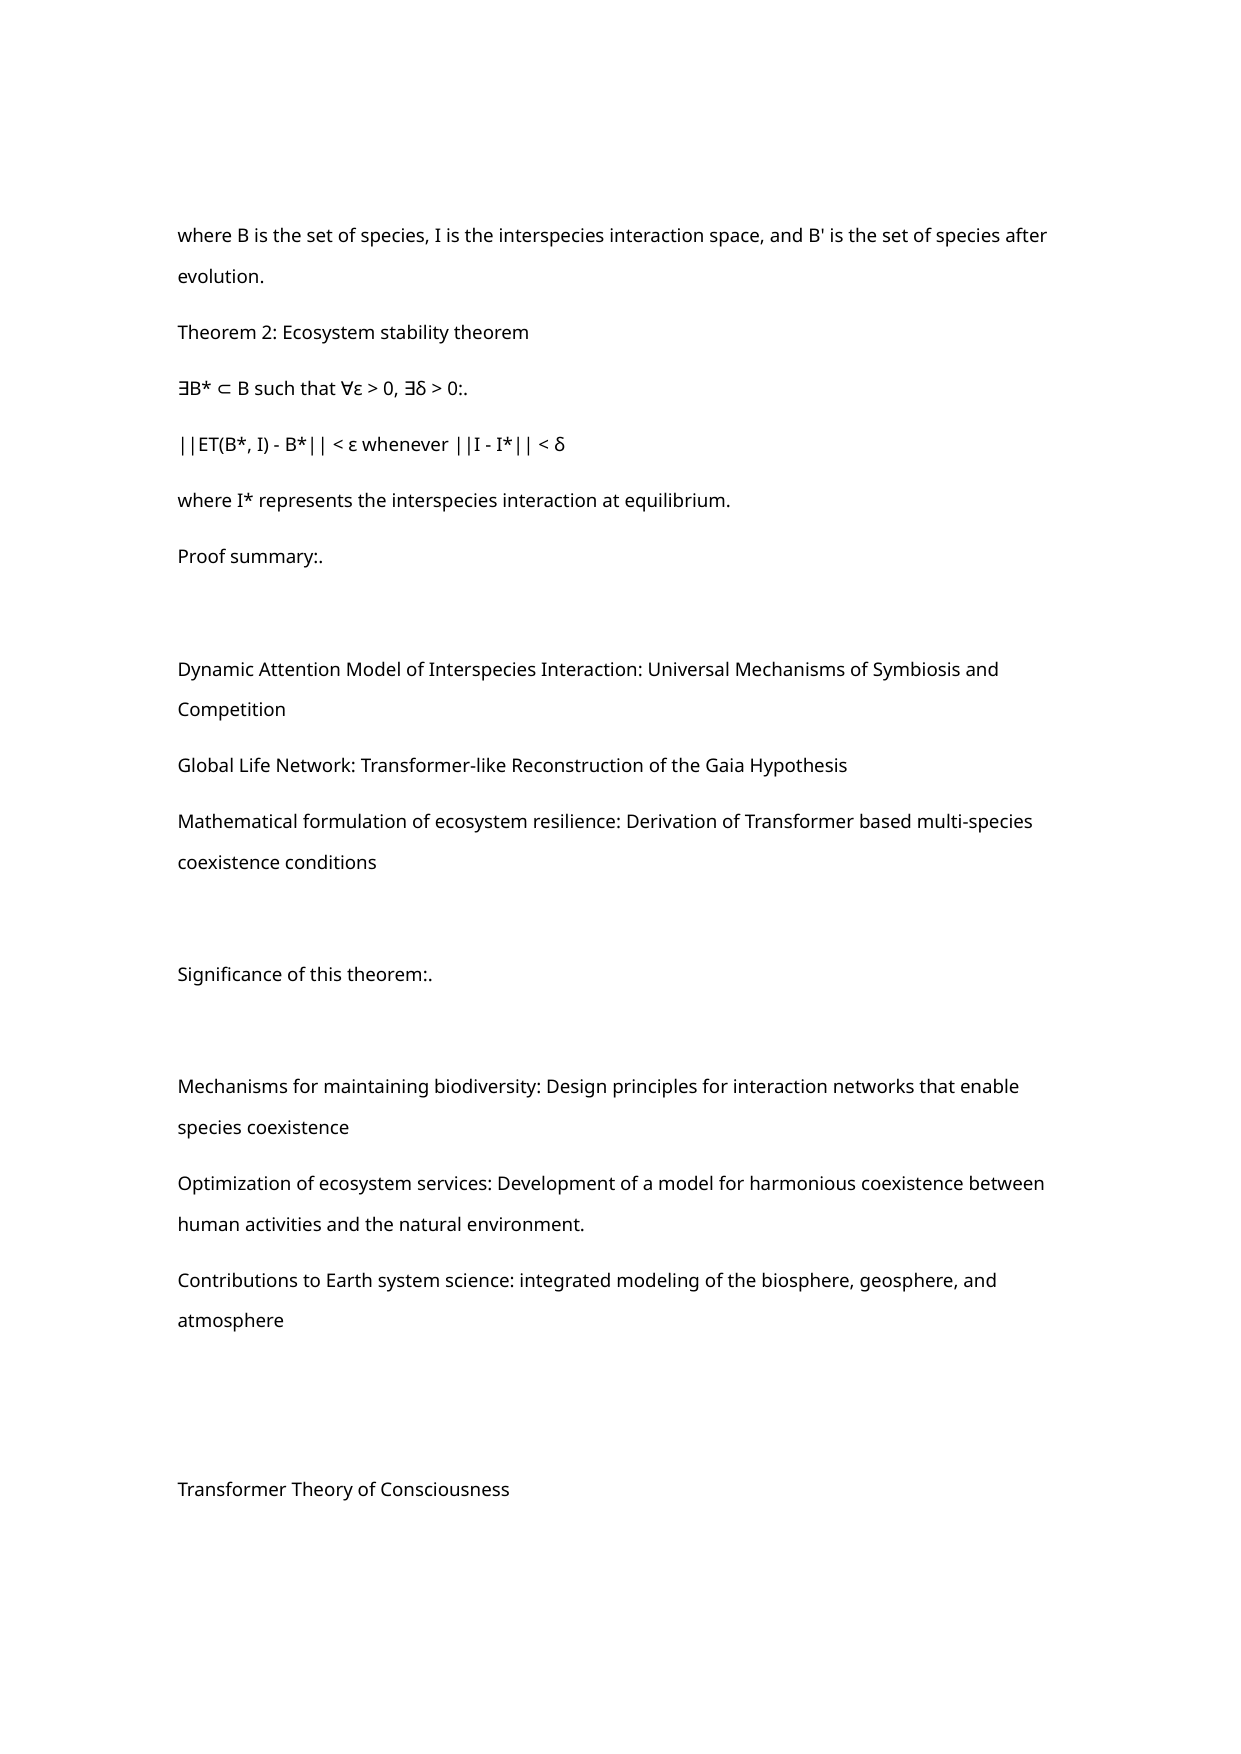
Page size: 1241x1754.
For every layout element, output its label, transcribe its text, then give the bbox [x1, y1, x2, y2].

text Theorem 2: Ecosystem stability theorem [177, 313, 1063, 351]
text Optimization of ecosystem services: Development of a model for harmonious coexistence between human activities and the natural environment. [177, 1164, 1063, 1242]
text ∃B* ⊂ B such that ∀ε > 0, ∃δ > 0:. [177, 369, 1063, 407]
text Proof summary:. [177, 538, 1063, 575]
text Significance of this theorem:. [177, 956, 1063, 993]
text Dynamic Attention Model of Interspecies Interaction: Universal Mechanisms of Symbiosis and Competition [177, 650, 1063, 728]
text Global Life Network: Transformer-like Reconstruction of the Gaia Hypothesis [177, 747, 1063, 784]
text Mathematical formulation of ecosystem resilience: Derivation of Transformer based multi-species coexistence conditions [177, 803, 1063, 881]
text where B is the set of species, I is the interspecies interaction space, and B' is the set of species after evolution. [177, 217, 1063, 295]
text where I* represents the interspecies interaction at equilibrium. [177, 482, 1063, 519]
text ||ET(B*, I) - B*|| < ε whenever ||I - I*|| < δ [177, 426, 1063, 463]
text Contributions to Earth system science: integrated modeling of the biosphere, geosphere, and atmosphere [177, 1261, 1063, 1339]
text Mechanisms for maintaining biodiversity: Design principles for interaction networks that enable species coexistence [177, 1068, 1063, 1146]
text Transformer Theory of Consciousness [177, 1470, 1063, 1507]
